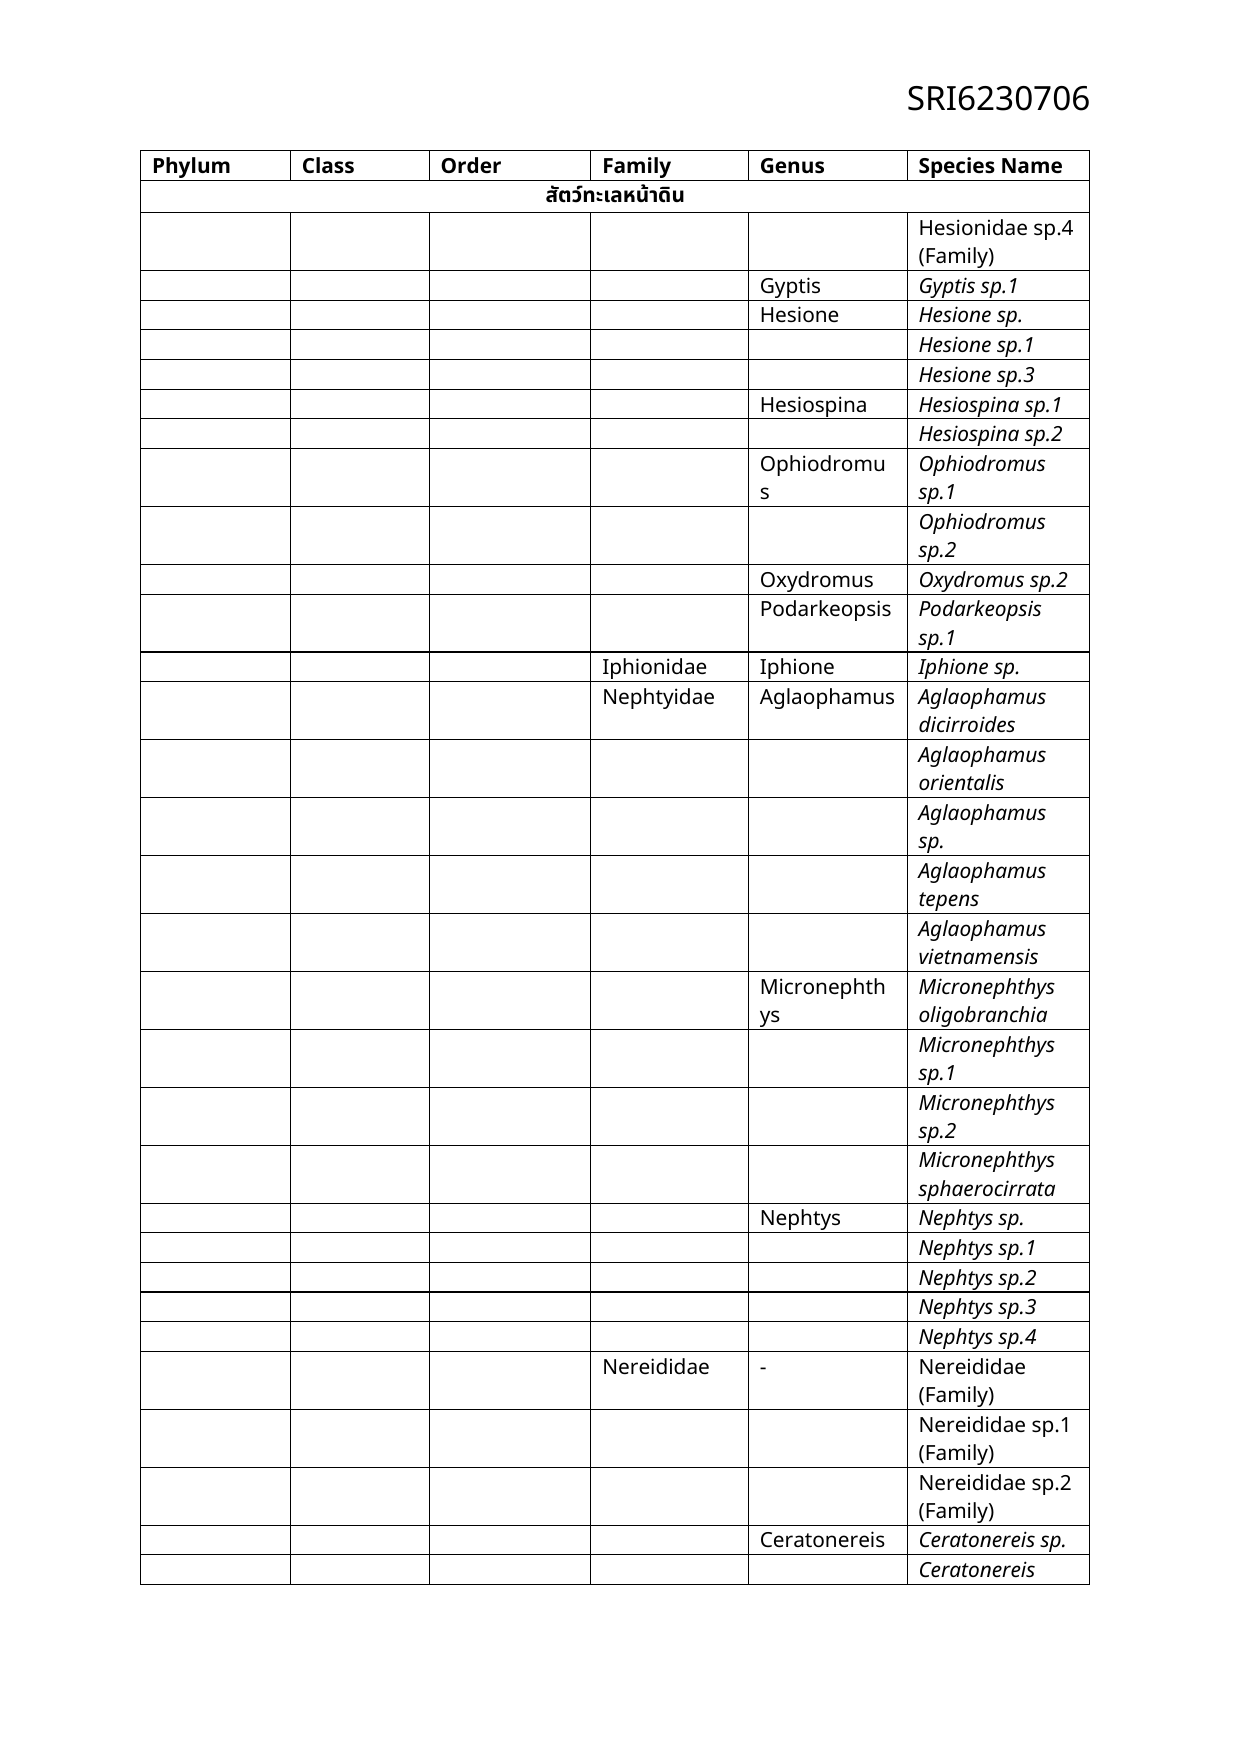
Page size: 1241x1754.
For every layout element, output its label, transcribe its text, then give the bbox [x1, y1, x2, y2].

table_cell [141, 330, 290, 359]
table_cell [291, 1204, 429, 1232]
table_cell [749, 330, 907, 359]
table_cell [291, 1233, 429, 1262]
table_cell [749, 1410, 907, 1467]
table_cell [430, 1146, 590, 1202]
table_cell [749, 1233, 907, 1262]
table_cell [291, 1263, 429, 1291]
table_cell [591, 798, 748, 855]
table_cell [141, 565, 290, 593]
table_cell [291, 507, 429, 564]
table_cell [430, 419, 590, 448]
table_cell [430, 972, 590, 1029]
table_cell [291, 1146, 429, 1202]
table_cell [141, 271, 290, 299]
table_cell Nephtys sp. [908, 1204, 1089, 1232]
table_cell [591, 330, 748, 359]
table_cell [141, 1293, 290, 1321]
table_cell [591, 1468, 748, 1524]
table_cell Aglaophamus tepens [908, 856, 1089, 913]
table_cell [141, 1233, 290, 1262]
table_cell Nereididae sp.1 (Family) [908, 1410, 1089, 1467]
table_cell Nephtyidae [591, 682, 748, 739]
table_cell [141, 856, 290, 913]
table_cell Hesionidae sp.4 (Family) [908, 213, 1089, 270]
table_cell Nereididae (Family) [908, 1352, 1089, 1409]
table_cell [291, 330, 429, 359]
table_cell [430, 1263, 590, 1291]
table_cell [291, 1322, 429, 1351]
table_header Phylum [141, 151, 290, 179]
table_cell [141, 360, 290, 389]
table_cell [430, 856, 590, 913]
table_cell Ophiodromus [749, 449, 907, 506]
table_cell [430, 1322, 590, 1351]
table_cell [749, 1030, 907, 1087]
table_cell [591, 213, 748, 270]
table_cell Oxydromus sp.2 [908, 565, 1089, 593]
table_header Genus [749, 151, 907, 179]
table_cell [591, 1526, 748, 1554]
table_cell [430, 301, 590, 329]
table_cell [291, 1030, 429, 1087]
table_cell [141, 449, 290, 506]
table_cell Hesiospina sp.2 [908, 419, 1089, 448]
table_cell Nephtys [749, 1204, 907, 1232]
table_cell [430, 1410, 590, 1467]
table_cell [141, 798, 290, 855]
table_cell [430, 213, 590, 270]
table_cell [591, 914, 748, 971]
table_cell [430, 1468, 590, 1524]
table_cell [291, 1088, 429, 1144]
table_cell Micronephthys sphaerocirrata [908, 1146, 1089, 1202]
table_cell Oxydromus [749, 565, 907, 593]
table_cell [430, 682, 590, 739]
table_cell [430, 1293, 590, 1321]
table_cell [141, 740, 290, 797]
table_cell [749, 914, 907, 971]
table_cell [291, 390, 429, 418]
table_cell [591, 595, 748, 651]
table_cell [749, 419, 907, 448]
table_cell [141, 1322, 290, 1351]
table_cell Ophiodromus sp.2 [908, 507, 1089, 564]
table_cell [291, 1526, 429, 1554]
table_cell [749, 856, 907, 913]
table_cell [141, 1088, 290, 1144]
table_cell [430, 595, 590, 651]
table_cell [430, 798, 590, 855]
table_cell Ceratonereis sp. [908, 1526, 1089, 1554]
table_header Species Name [908, 151, 1089, 179]
table_cell [141, 595, 290, 651]
table_cell [141, 1468, 290, 1524]
table_header Family [591, 151, 748, 179]
table_cell [430, 1030, 590, 1087]
table_cell [141, 1204, 290, 1232]
table_cell [591, 390, 748, 418]
table_cell [749, 740, 907, 797]
table_cell [291, 1555, 429, 1584]
table_cell Podarkeopsis sp.1 [908, 595, 1089, 651]
table_cell [591, 1410, 748, 1467]
table_cell [141, 914, 290, 971]
table_cell Aglaophamus vietnamensis [908, 914, 1089, 971]
table_cell [591, 1555, 748, 1584]
table_cell [430, 653, 590, 681]
table_cell [291, 271, 429, 299]
table_cell Ophiodromus sp.1 [908, 449, 1089, 506]
table_cell [291, 595, 429, 651]
table_cell [591, 565, 748, 593]
table_cell [141, 1146, 290, 1202]
table_cell Hesione sp.1 [908, 330, 1089, 359]
table_cell Micronephthys [749, 972, 907, 1029]
table_cell [591, 419, 748, 448]
table_cell [291, 449, 429, 506]
table_cell [430, 1233, 590, 1262]
table_cell [291, 419, 429, 448]
table_cell [291, 565, 429, 593]
table_cell [591, 271, 748, 299]
table_cell Ceratonereis sp.1 [908, 1555, 1089, 1584]
table_cell [749, 1468, 907, 1524]
table_cell [141, 1526, 290, 1554]
table_cell [141, 1030, 290, 1087]
table_cell [291, 1468, 429, 1524]
table_cell - [749, 1352, 907, 1409]
table_cell [591, 449, 748, 506]
table_cell [430, 1352, 590, 1409]
table_cell [291, 914, 429, 971]
table_cell [141, 682, 290, 739]
table_cell Aglaophamus orientalis [908, 740, 1089, 797]
table_cell Podarkeopsis [749, 595, 907, 651]
table_cell [291, 740, 429, 797]
table_cell [430, 740, 590, 797]
table_cell [749, 213, 907, 270]
table_cell [430, 271, 590, 299]
table_cell [291, 653, 429, 681]
table_cell [749, 1322, 907, 1351]
table_cell Ceratonereis [749, 1526, 907, 1554]
table_cell [749, 507, 907, 564]
table_cell [291, 856, 429, 913]
table_cell Hesione sp. [908, 301, 1089, 329]
table_cell Hesiospina [749, 390, 907, 418]
table_cell สัตว์ทะเลหน้าดิน [141, 181, 1089, 212]
table_cell [141, 1410, 290, 1467]
table_cell Aglaophamus sp. [908, 798, 1089, 855]
table_cell Micronephthys sp.1 [908, 1030, 1089, 1087]
table_cell [591, 1293, 748, 1321]
table_cell [291, 213, 429, 270]
table_header Class [291, 151, 429, 179]
table_cell Nereididae sp.2 (Family) [908, 1468, 1089, 1524]
table_cell [430, 360, 590, 389]
table_cell [591, 301, 748, 329]
table_cell [430, 507, 590, 564]
table_cell Hesiospina sp.1 [908, 390, 1089, 418]
table_cell Aglaophamus [749, 682, 907, 739]
table_cell [430, 390, 590, 418]
table_cell Gyptis sp.1 [908, 271, 1089, 299]
table_cell Nephtys sp.2 [908, 1263, 1089, 1291]
table_cell [430, 565, 590, 593]
table_cell Iphione sp. [908, 653, 1089, 681]
table_cell [591, 1263, 748, 1291]
table_cell Nereididae [591, 1352, 748, 1409]
table_cell [749, 360, 907, 389]
table_cell [430, 1088, 590, 1144]
table_cell [591, 360, 748, 389]
table_cell [141, 507, 290, 564]
table_cell [430, 1526, 590, 1554]
table_cell [591, 1146, 748, 1202]
table_cell [291, 301, 429, 329]
table_cell Aglaophamus dicirroides [908, 682, 1089, 739]
table_cell [141, 301, 290, 329]
table_cell [749, 1088, 907, 1144]
table_cell [430, 449, 590, 506]
table_cell Nephtys sp.1 [908, 1233, 1089, 1262]
table_cell [749, 1555, 907, 1584]
table_cell [430, 1555, 590, 1584]
table_cell [141, 972, 290, 1029]
table_header Order [430, 151, 590, 179]
table_cell [141, 1352, 290, 1409]
table_cell [591, 1204, 748, 1232]
table_cell [591, 856, 748, 913]
table_cell [591, 740, 748, 797]
table_cell [291, 972, 429, 1029]
table_cell [749, 1263, 907, 1291]
table_cell Nephtys sp.3 [908, 1293, 1089, 1321]
table_cell [430, 914, 590, 971]
table_cell [291, 682, 429, 739]
table_cell [591, 507, 748, 564]
table_cell [591, 972, 748, 1029]
table_cell Nephtys sp.4 [908, 1322, 1089, 1351]
table_cell [591, 1233, 748, 1262]
table_cell [291, 360, 429, 389]
table_cell Hesione [749, 301, 907, 329]
table_cell [291, 1293, 429, 1321]
table_cell Micronephthys oligobranchia [908, 972, 1089, 1029]
table_cell Iphione [749, 653, 907, 681]
table_cell [291, 1410, 429, 1467]
table_cell [141, 419, 290, 448]
table_cell [749, 1146, 907, 1202]
table_cell [591, 1030, 748, 1087]
table_cell Gyptis [749, 271, 907, 299]
table_cell [291, 1352, 429, 1409]
table_cell [141, 1555, 290, 1584]
table_cell Iphionidae [591, 653, 748, 681]
table_cell Hesione sp.3 [908, 360, 1089, 389]
table_cell [141, 653, 290, 681]
table_cell [141, 390, 290, 418]
table_cell [749, 1293, 907, 1321]
table_cell [591, 1088, 748, 1144]
table_cell [141, 1263, 290, 1291]
table_cell [591, 1322, 748, 1351]
table_cell [430, 330, 590, 359]
table_cell [430, 1204, 590, 1232]
table_cell [291, 798, 429, 855]
table_cell [749, 798, 907, 855]
table_cell Micronephthys sp.2 [908, 1088, 1089, 1144]
table_cell [141, 213, 290, 270]
